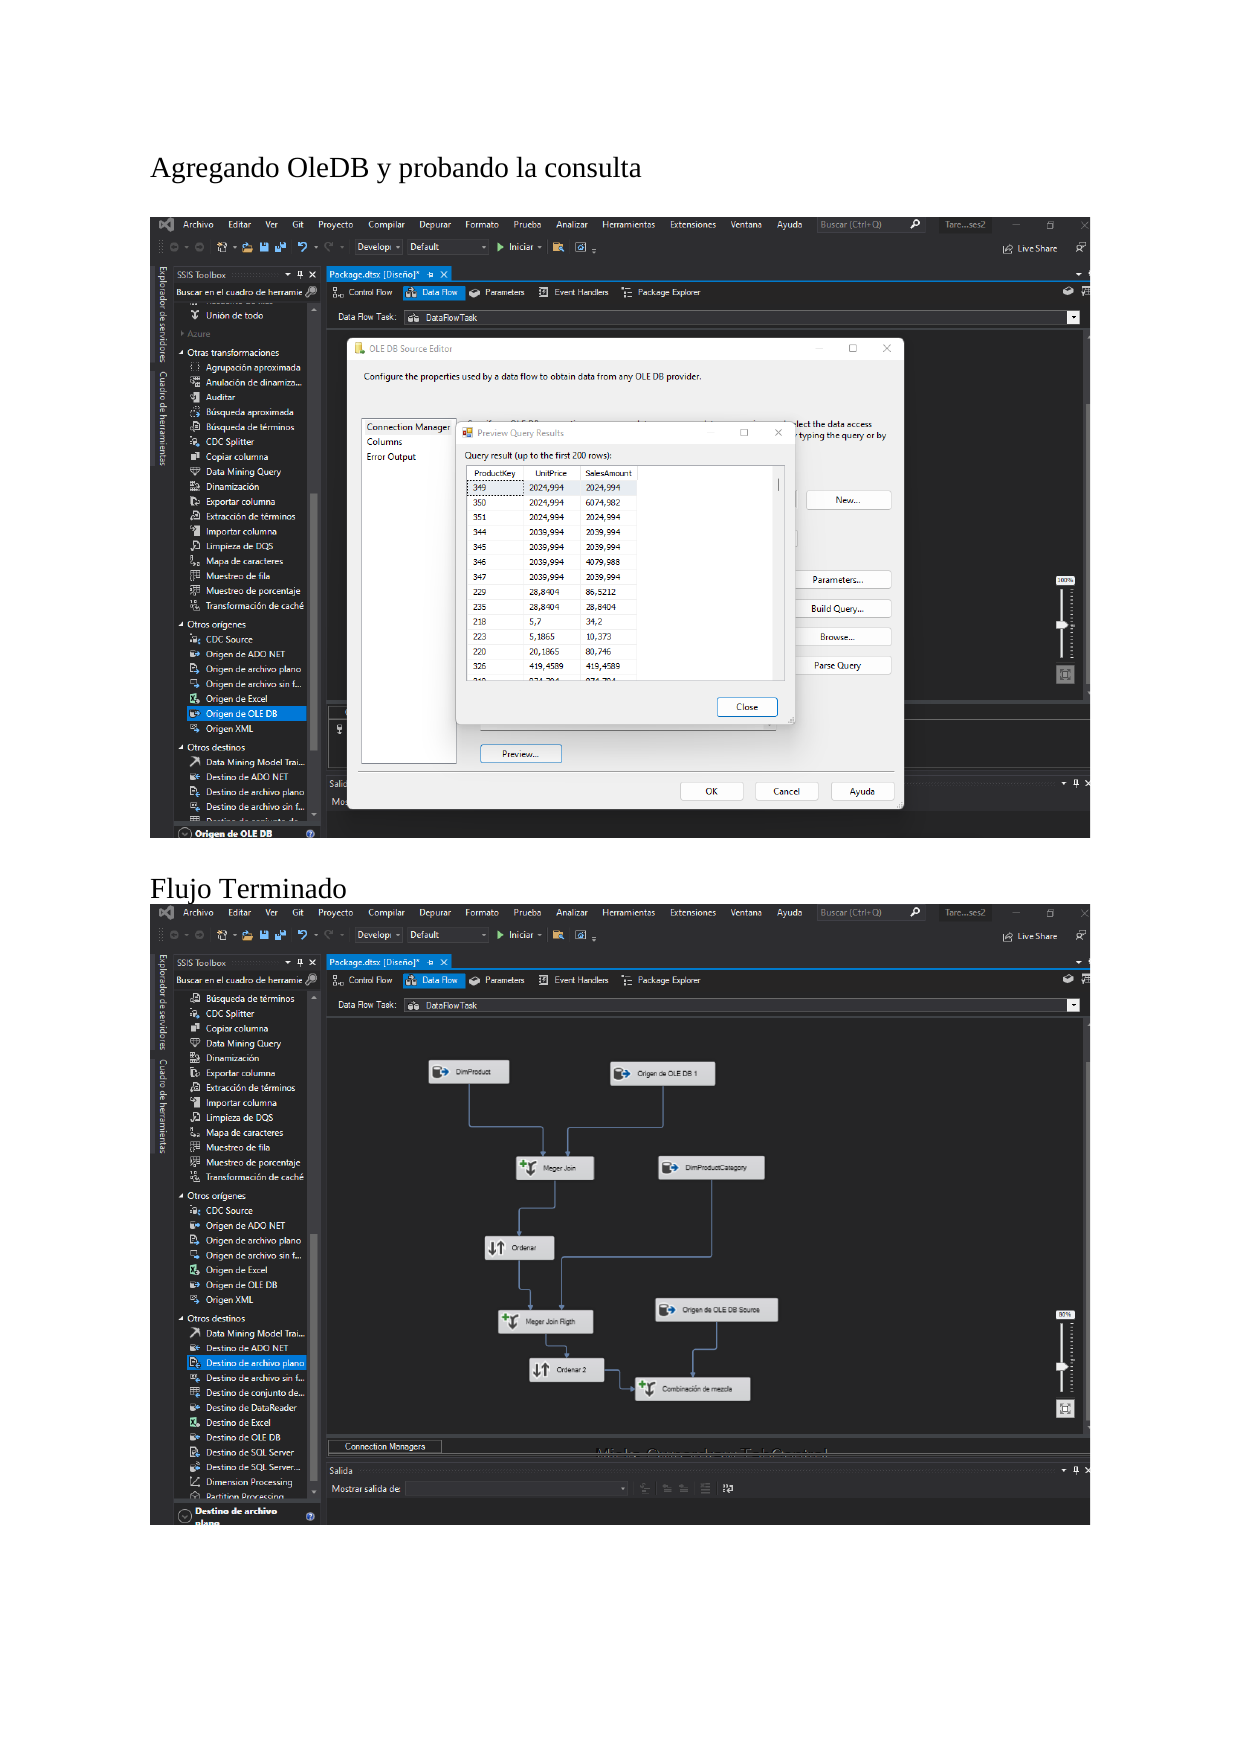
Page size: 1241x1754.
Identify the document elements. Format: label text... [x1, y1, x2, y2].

picture [150, 217, 1091, 838]
text Flujo Terminado [150, 871, 1090, 904]
text Agregando OleDB y probando la consulta [150, 150, 1090, 183]
picture [150, 904, 1091, 1525]
